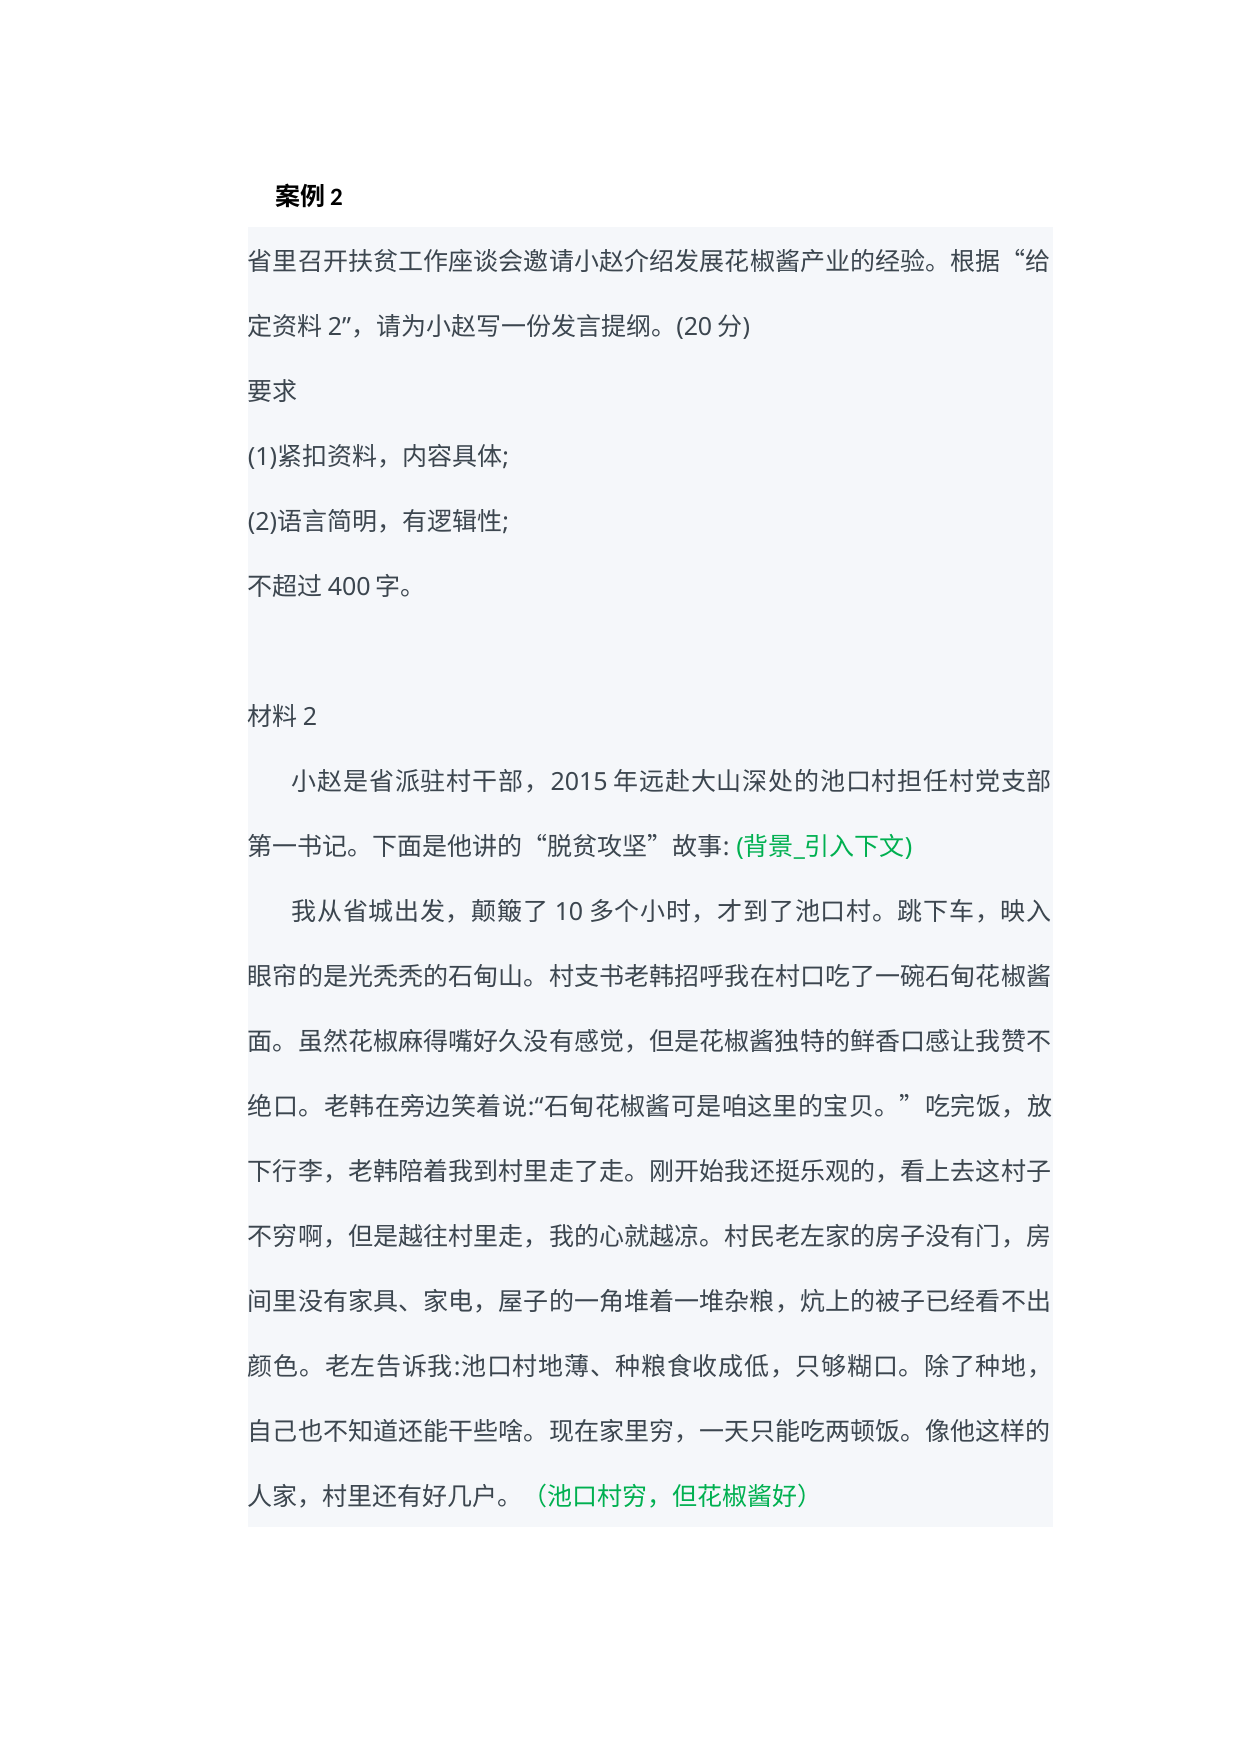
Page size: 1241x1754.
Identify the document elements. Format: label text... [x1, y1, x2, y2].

list 省里召开扶贫工作座谈会邀请小赵介绍发展花椒酱产业的经验。根据“给定资料2”，请为小赵写一份发言提纲。(20分) [248, 227, 1053, 357]
list 要求 [248, 357, 1053, 422]
list (2)语言简明，有逻辑性; [248, 487, 1053, 552]
list (1)紧扣资料，内容具体; [248, 422, 1053, 487]
list 材料2 [248, 682, 1053, 747]
list 不超过400字。 [248, 552, 1053, 617]
list 我从省城出发，颠簸了10多个小时，才到了池口村。跳下车，映入眼帘的是光秃秃的石甸山。村支书老韩招呼我在村口吃了一碗石甸花椒酱面。虽然花椒麻得嘴好久没有感觉，但是花椒酱独特的鲜香口感让我赞不绝口。老韩在旁边笑着说:“石甸花椒酱可是咱这里的宝贝。”吃完饭，放下行李，老韩陪着我到村里走了走。刚开始我还挺乐观的，看上去这村子不穷啊，但是越往村里走，我的心就越凉。村民老左家的房子没有门，房间里没有家具、家电，屋子的一角堆着一堆杂粮，炕上的被子已经看不出颜色。老左告诉我:池口村地薄、种粮食收成低，只够糊口。除了种地，自己也不知道还能干些啥。现在家里穷，一天只能吃两顿饭。像他这样的人家，村里还有好几户。（池口村穷，但花椒酱好） [248, 877, 1053, 1527]
list 小赵是省派驻村干部，2015年远赴大山深处的池口村担任村党支部第一书记。下面是他讲的“脱贫攻坚”故事: (背景_引入下文) [248, 747, 1053, 877]
list 案例2 [187, 162, 1053, 227]
